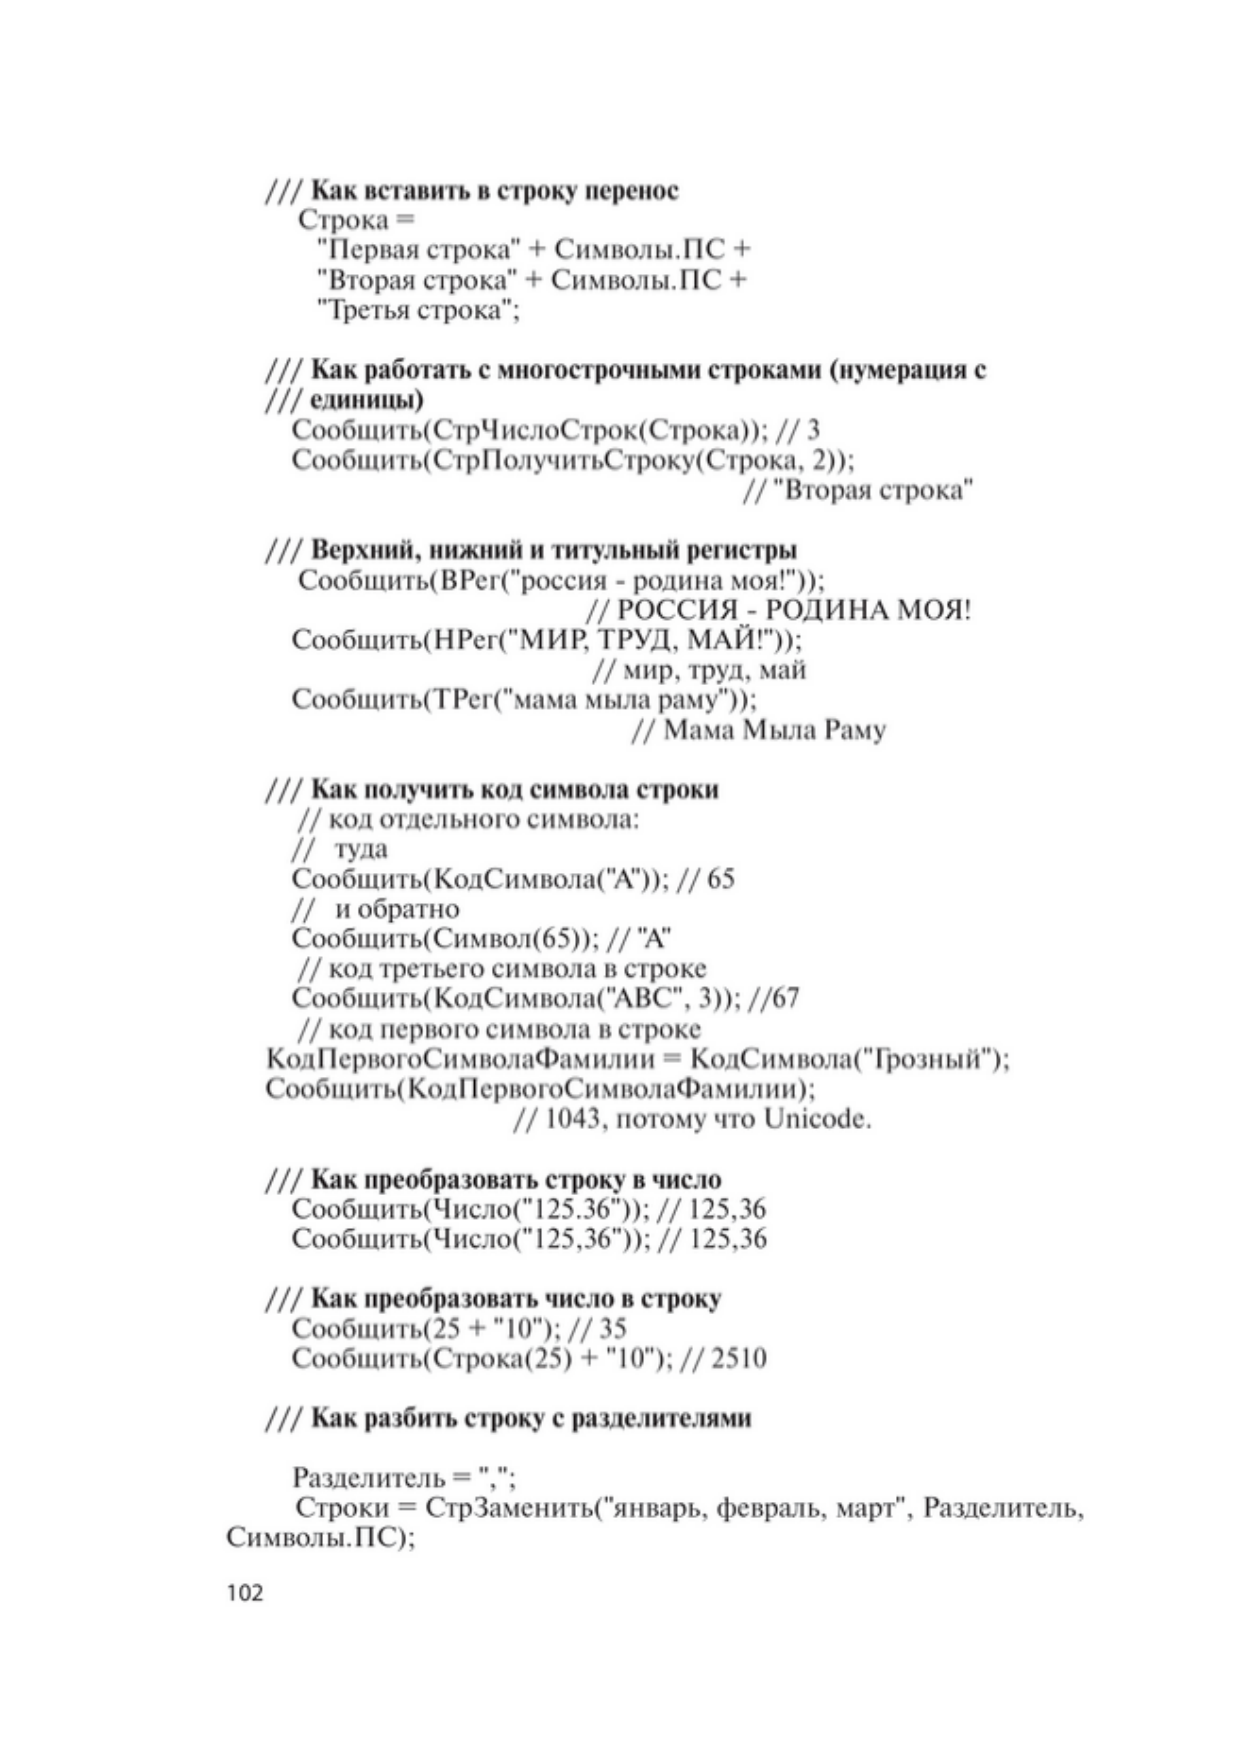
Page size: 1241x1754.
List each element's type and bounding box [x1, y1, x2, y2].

picture [177, 118, 1126, 1636]
